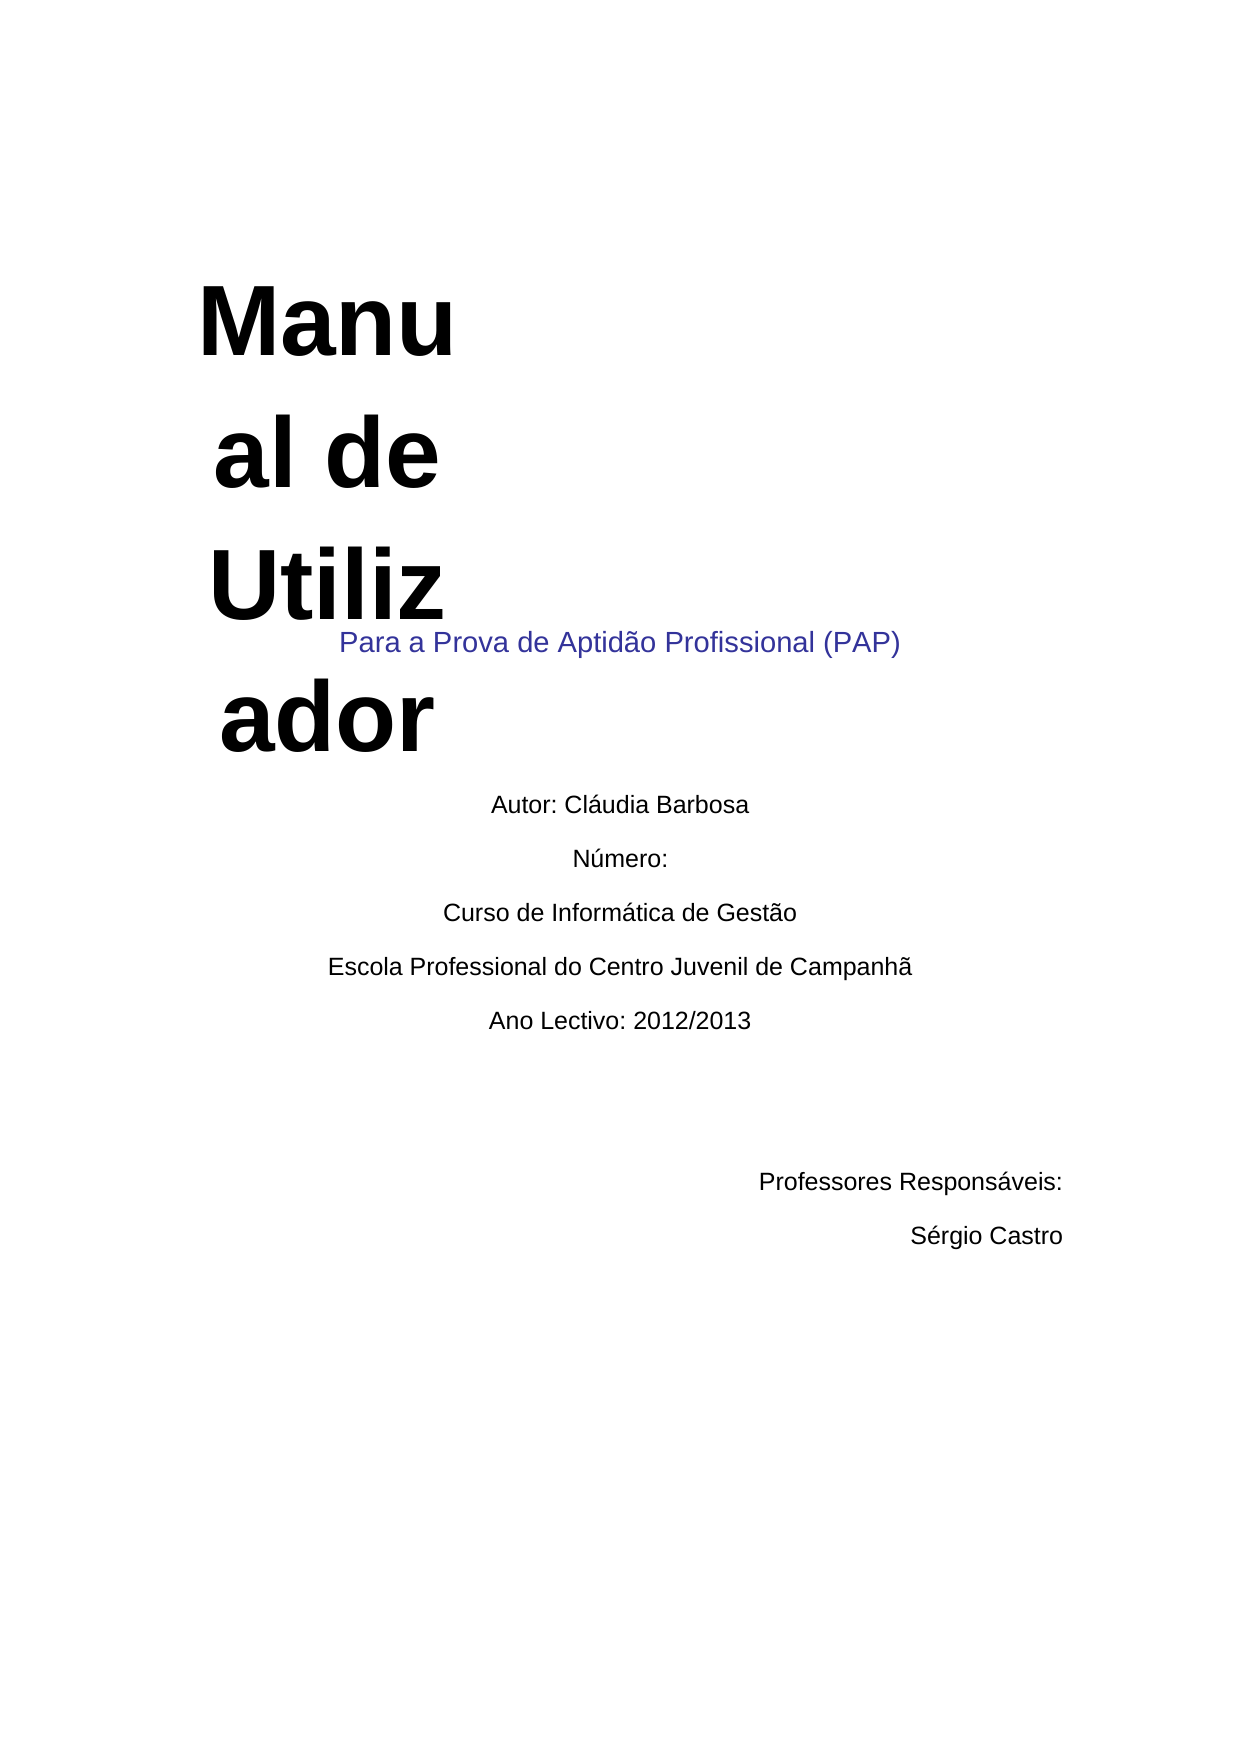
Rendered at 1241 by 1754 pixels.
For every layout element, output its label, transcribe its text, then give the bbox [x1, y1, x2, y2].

text Curso de Informática de Gestão [177, 898, 1063, 927]
text Para a Prova de Aptidão Profissional (PAP) [177, 625, 1063, 658]
text Ano Lectivo: 2012/2013 [177, 1006, 1063, 1034]
text Autor: Cláudia Barbosa [177, 790, 1063, 819]
text Número: [177, 844, 1063, 873]
text Escola Professional do Centro Juvenil de Campanhã [177, 952, 1063, 981]
text Professores Responsáveis: [177, 1167, 1063, 1196]
text Sérgio Castro [177, 1221, 1063, 1250]
